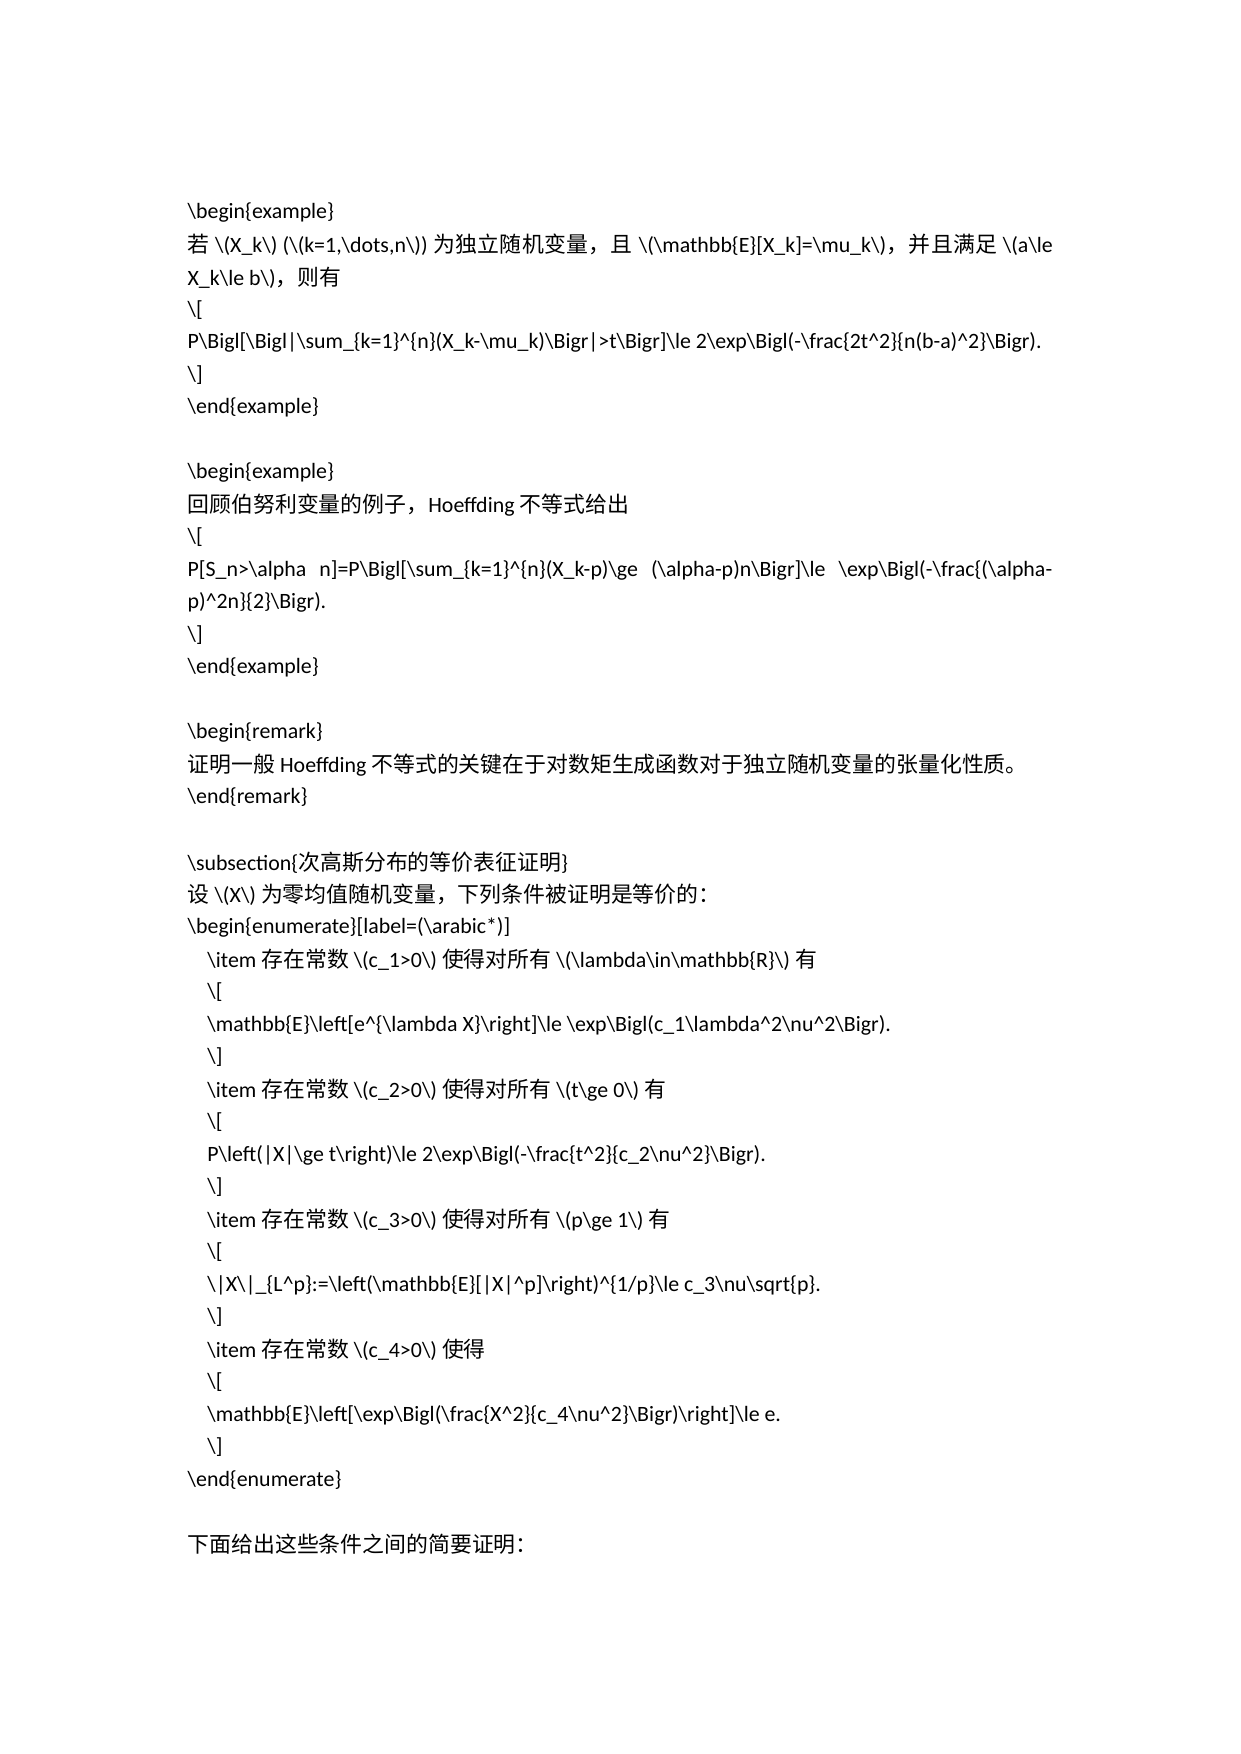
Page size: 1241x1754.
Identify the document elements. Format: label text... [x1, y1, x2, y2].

text \begin{example} [187, 194, 1053, 227]
text \item 存在常数 \(c_2>0\) 使得对所有 \(t\ge 0\) 有 [187, 1072, 1053, 1104]
text \mathbb{E}\left[\exp\Bigl(\frac{X^2}{c_4\nu^2}\Bigr)\right]\le e. [187, 1397, 1053, 1429]
text \] [187, 1429, 1053, 1462]
text \item 存在常数 \(c_1>0\) 使得对所有 \(\lambda\in\mathbb{R}\) 有 [187, 942, 1053, 974]
text \|X\|_{L^p}:=\left(\mathbb{E}[|X|^p]\right)^{1/p}\le c_3\nu\sqrt{p}. [187, 1267, 1053, 1299]
text 下面给出这些条件之间的简要证明： [187, 1527, 1053, 1559]
text 证明一般 Hoeffding 不等式的关键在于对数矩生成函数对于独立随机变量的张量化性质。 [187, 747, 1053, 779]
text \end{example} [187, 649, 1053, 682]
text \item 存在常数 \(c_4>0\) 使得 [187, 1332, 1053, 1364]
text \[ [187, 974, 1053, 1007]
text 回顾伯努利变量的例子，Hoeffding 不等式给出 [187, 487, 1053, 519]
text \] [187, 357, 1053, 389]
text P\left(|X|\ge t\right)\le 2\exp\Bigl(-\frac{t^2}{c_2\nu^2}\Bigr). [187, 1137, 1053, 1169]
text 设 \(X\) 为零均值随机变量，下列条件被证明是等价的： [187, 877, 1053, 909]
text 若 \(X_k\) (\(k=1,\dots,n\)) 为独立随机变量，且 \(\mathbb{E}[X_k]=\mu_k\)，并且满足 \(a\le X_k\le b\)，则有 [187, 227, 1053, 292]
text \] [187, 1169, 1053, 1202]
text \subsection{次高斯分布的等价表征证明} [187, 844, 1053, 877]
text \mathbb{E}\left[e^{\lambda X}\right]\le \exp\Bigl(c_1\lambda^2\nu^2\Bigr). [187, 1007, 1053, 1039]
text \end{example} [187, 389, 1053, 422]
text \end{enumerate} [187, 1462, 1053, 1494]
text \[ [187, 519, 1053, 552]
text \] [187, 1299, 1053, 1332]
text \] [187, 1039, 1053, 1072]
text \begin{remark} [187, 714, 1053, 747]
text \begin{enumerate}[label=(\arabic*)] [187, 909, 1053, 942]
text \end{remark} [187, 779, 1053, 812]
text P[S_n>\alpha n]=P\Bigl[\sum_{k=1}^{n}(X_k-p)\ge (\alpha-p)n\Bigr]\le \exp\Bigl(-\frac{(\alpha-p)^2n}{2}\Bigr). [187, 552, 1053, 617]
text \item 存在常数 \(c_3>0\) 使得对所有 \(p\ge 1\) 有 [187, 1202, 1053, 1234]
text \[ [187, 1104, 1053, 1137]
text \begin{example} [187, 454, 1053, 487]
text \] [187, 617, 1053, 649]
text \[ [187, 1364, 1053, 1397]
text \[ [187, 292, 1053, 324]
text P\Bigl[\Bigl|\sum_{k=1}^{n}(X_k-\mu_k)\Bigr|>t\Bigr]\le 2\exp\Bigl(-\frac{2t^2}{n(b-a)^2}\Bigr). [187, 324, 1053, 357]
text \[ [187, 1234, 1053, 1267]
